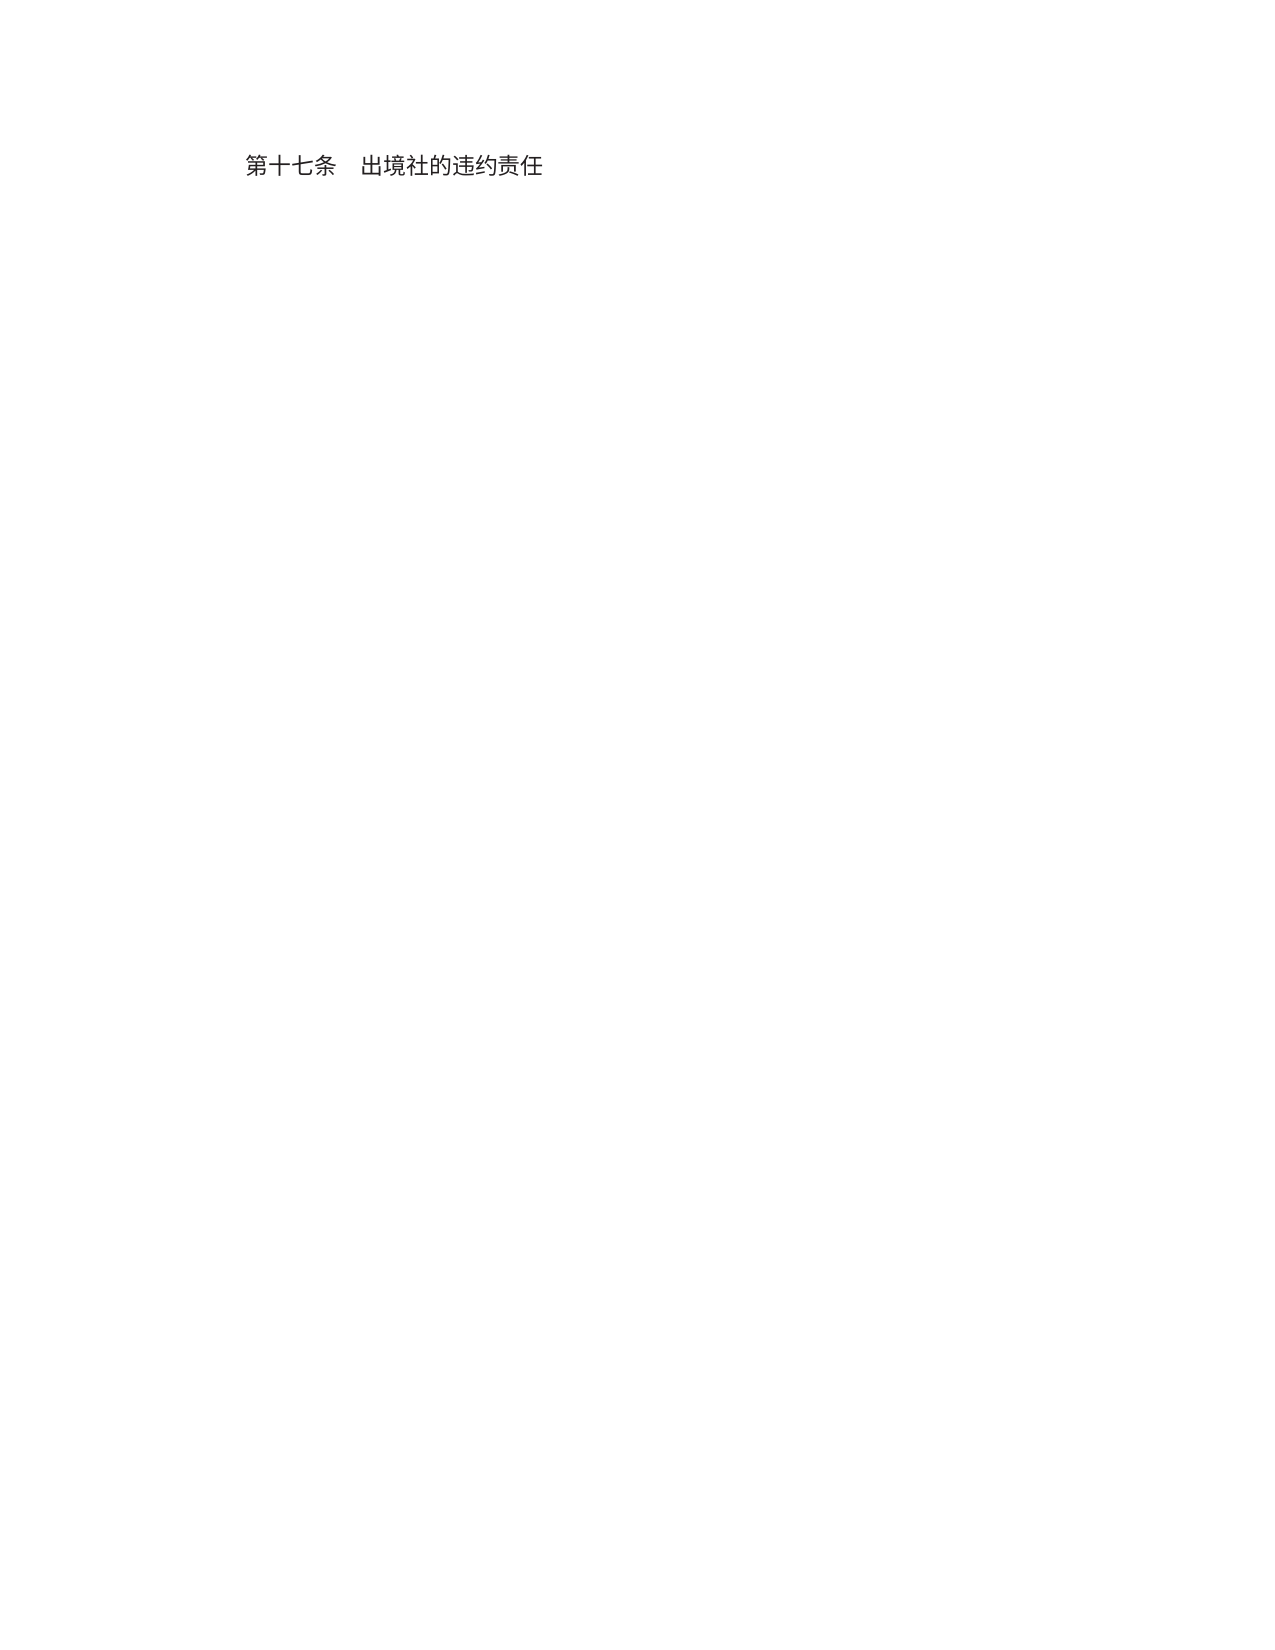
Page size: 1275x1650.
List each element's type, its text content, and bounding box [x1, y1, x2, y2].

text 第十七条 出境社的违约责任 [246, 150, 1087, 181]
